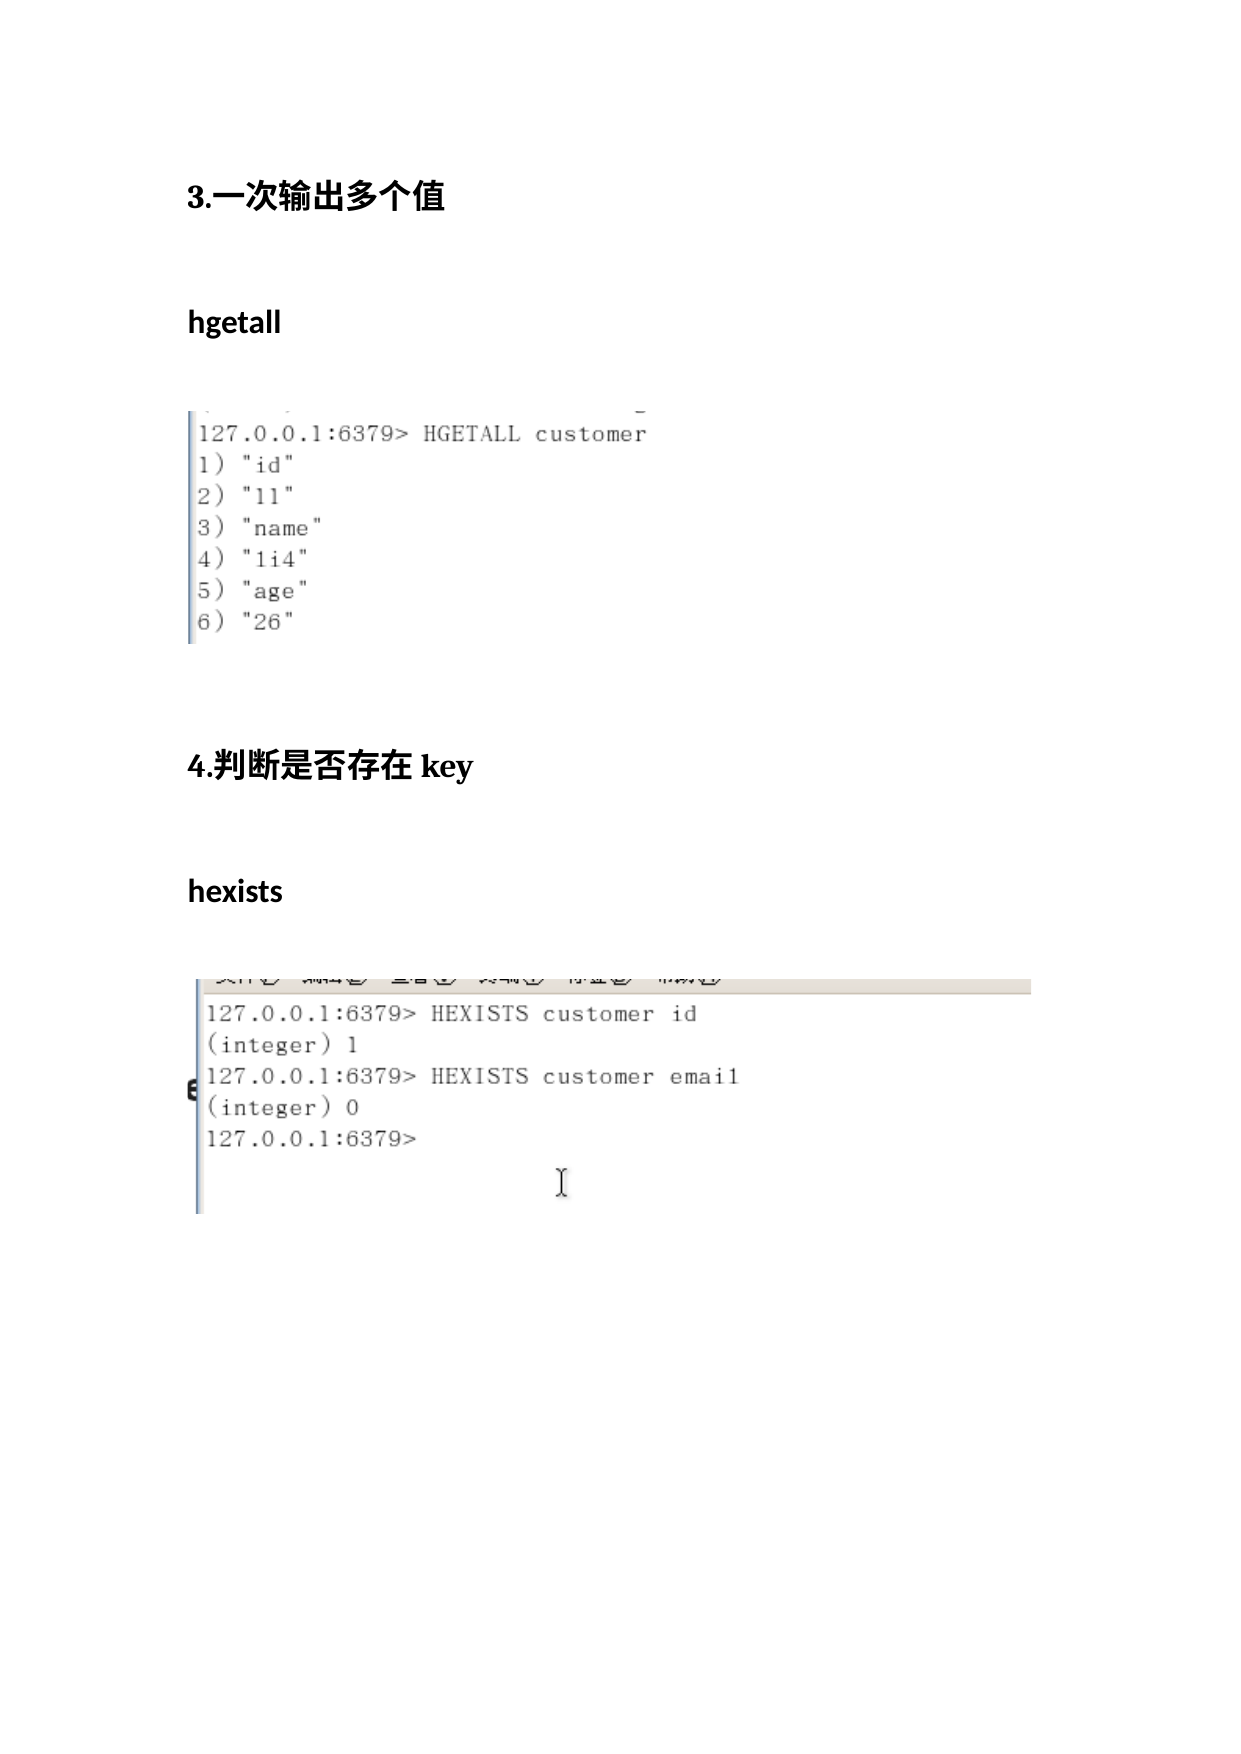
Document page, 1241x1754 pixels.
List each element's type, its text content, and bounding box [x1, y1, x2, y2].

subtitle 3.一次输出多个值 [187, 162, 1053, 227]
picture [187, 979, 1032, 1214]
picture [187, 411, 785, 644]
subtitle hexists [187, 858, 1053, 923]
subtitle 4.判断是否存在key [187, 731, 1053, 796]
subtitle hgetall [187, 289, 1053, 354]
